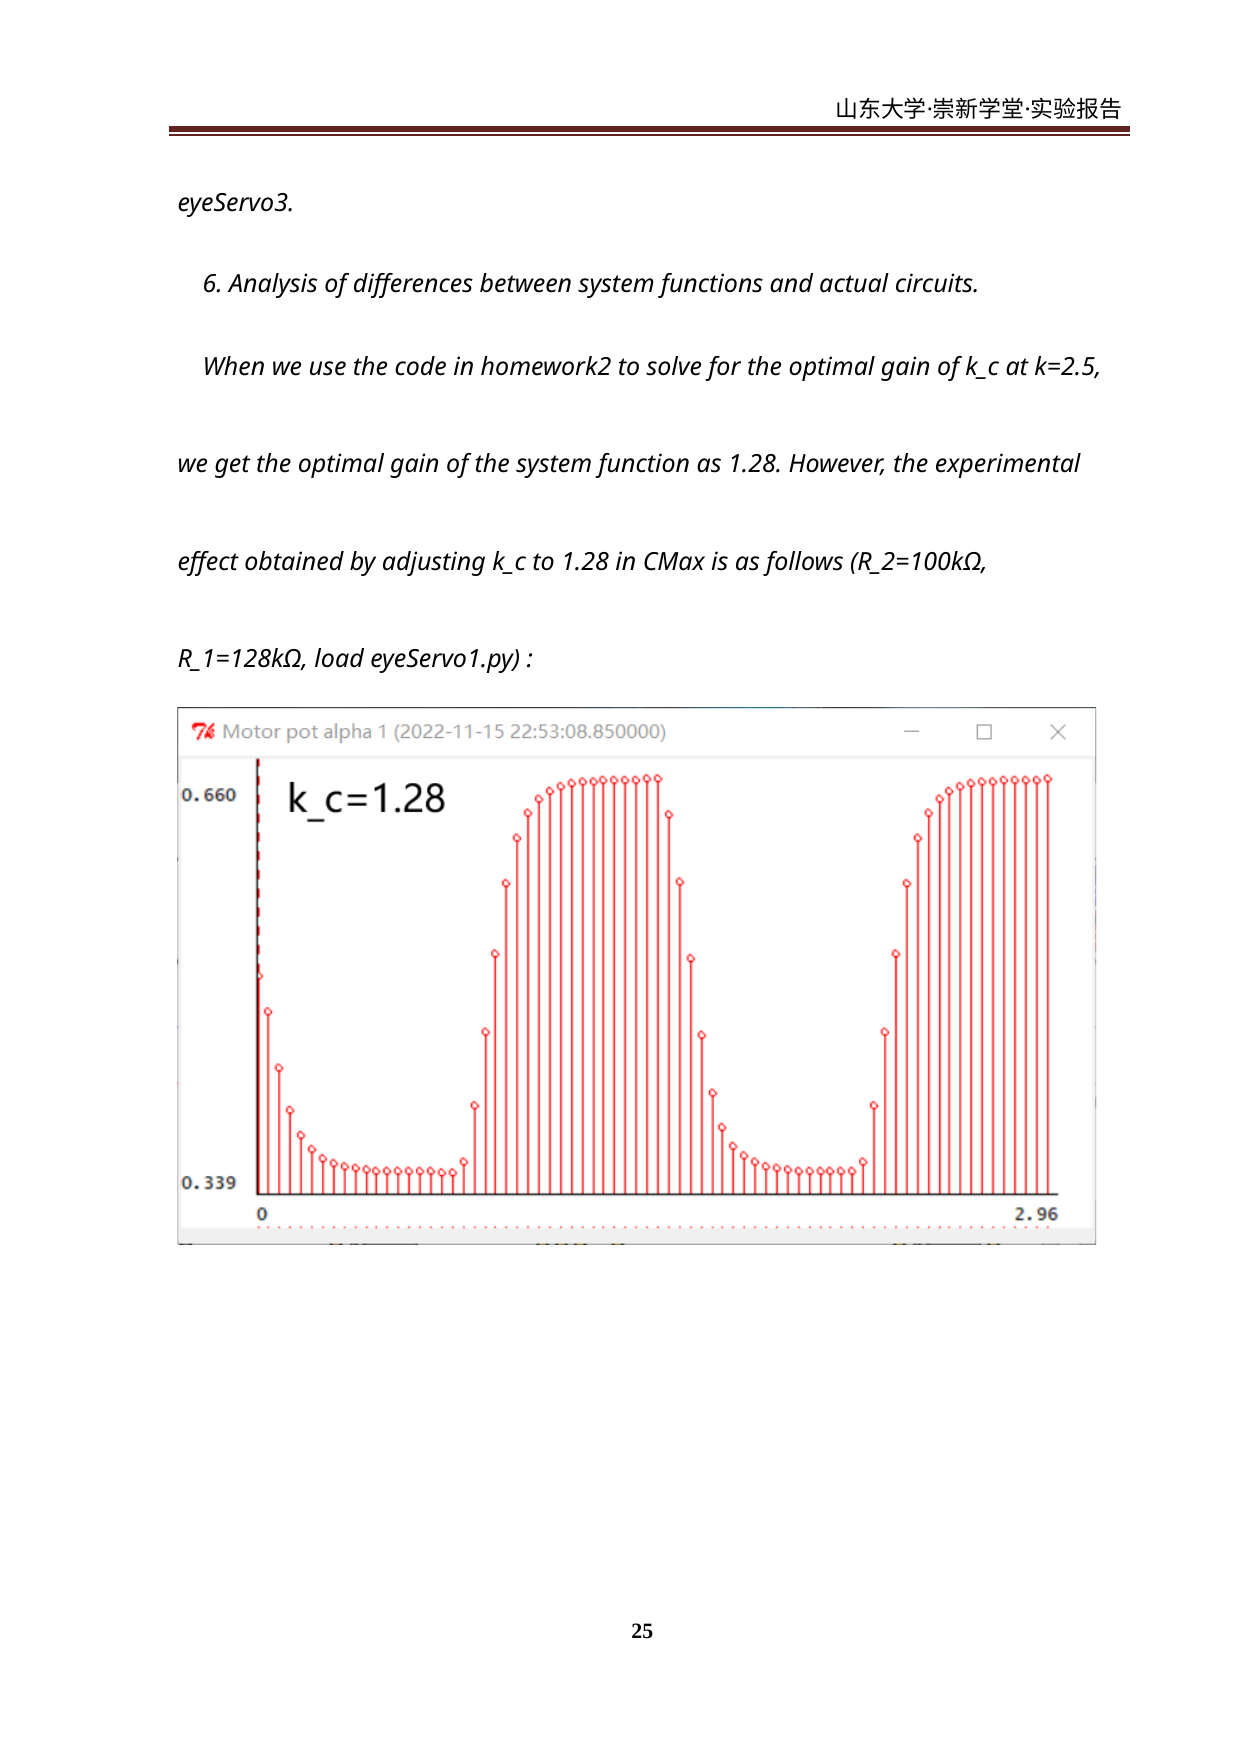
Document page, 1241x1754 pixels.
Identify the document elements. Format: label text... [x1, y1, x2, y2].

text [177, 169, 1122, 234]
picture [177, 707, 1097, 1245]
text 6. Analysis of differences between system functions and actual circuits. [177, 251, 1122, 316]
text When we use the code in homework2 to solve for the optimal gain of k_c at k=2.5, we get the optimal gain of the system function as 1.28. However, the experimental effect obtained by adjusting k_c to 1.28 in CMax is as follows (R_2=100kΩ, R_1=128kΩ, load eyeServo1.py) : [177, 333, 1122, 690]
